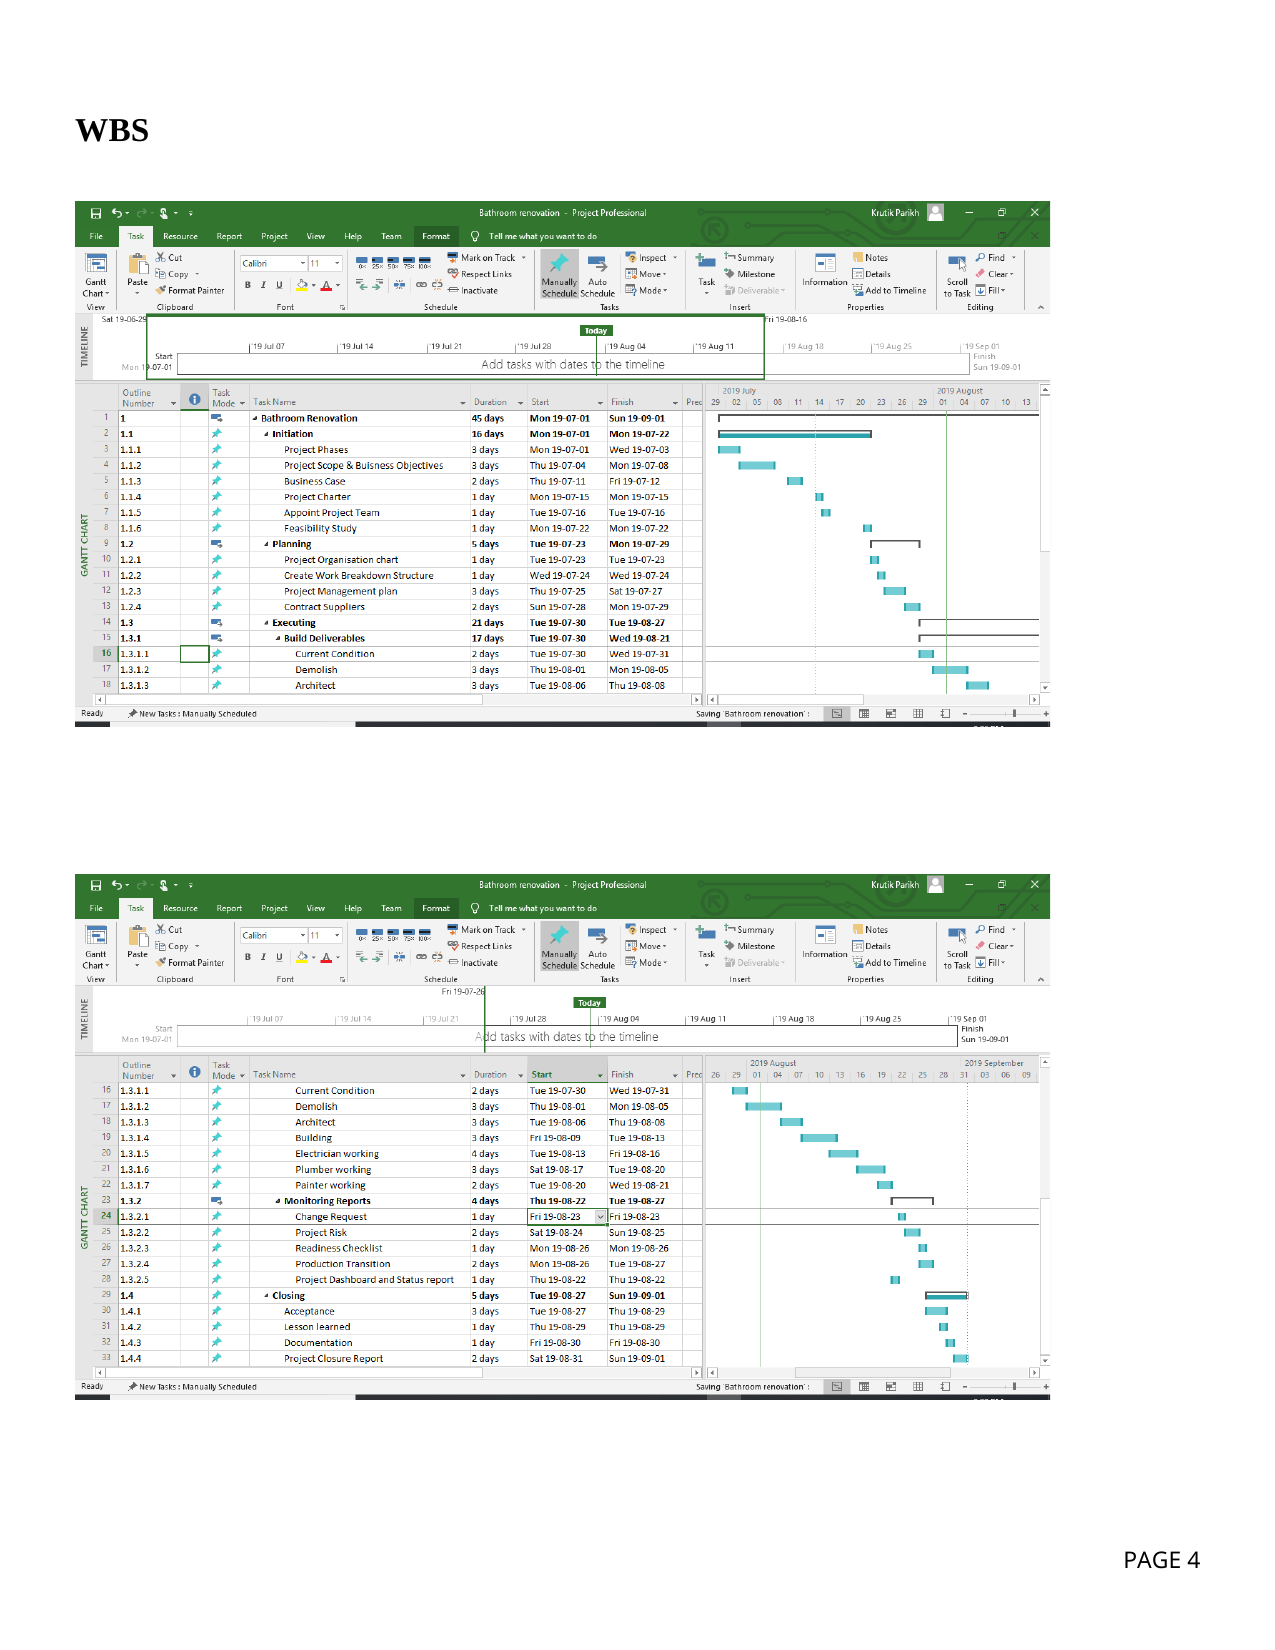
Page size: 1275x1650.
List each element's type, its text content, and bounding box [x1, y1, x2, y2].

picture [75, 201, 1050, 727]
text WBS [75, 110, 1200, 148]
picture [75, 874, 1050, 1400]
